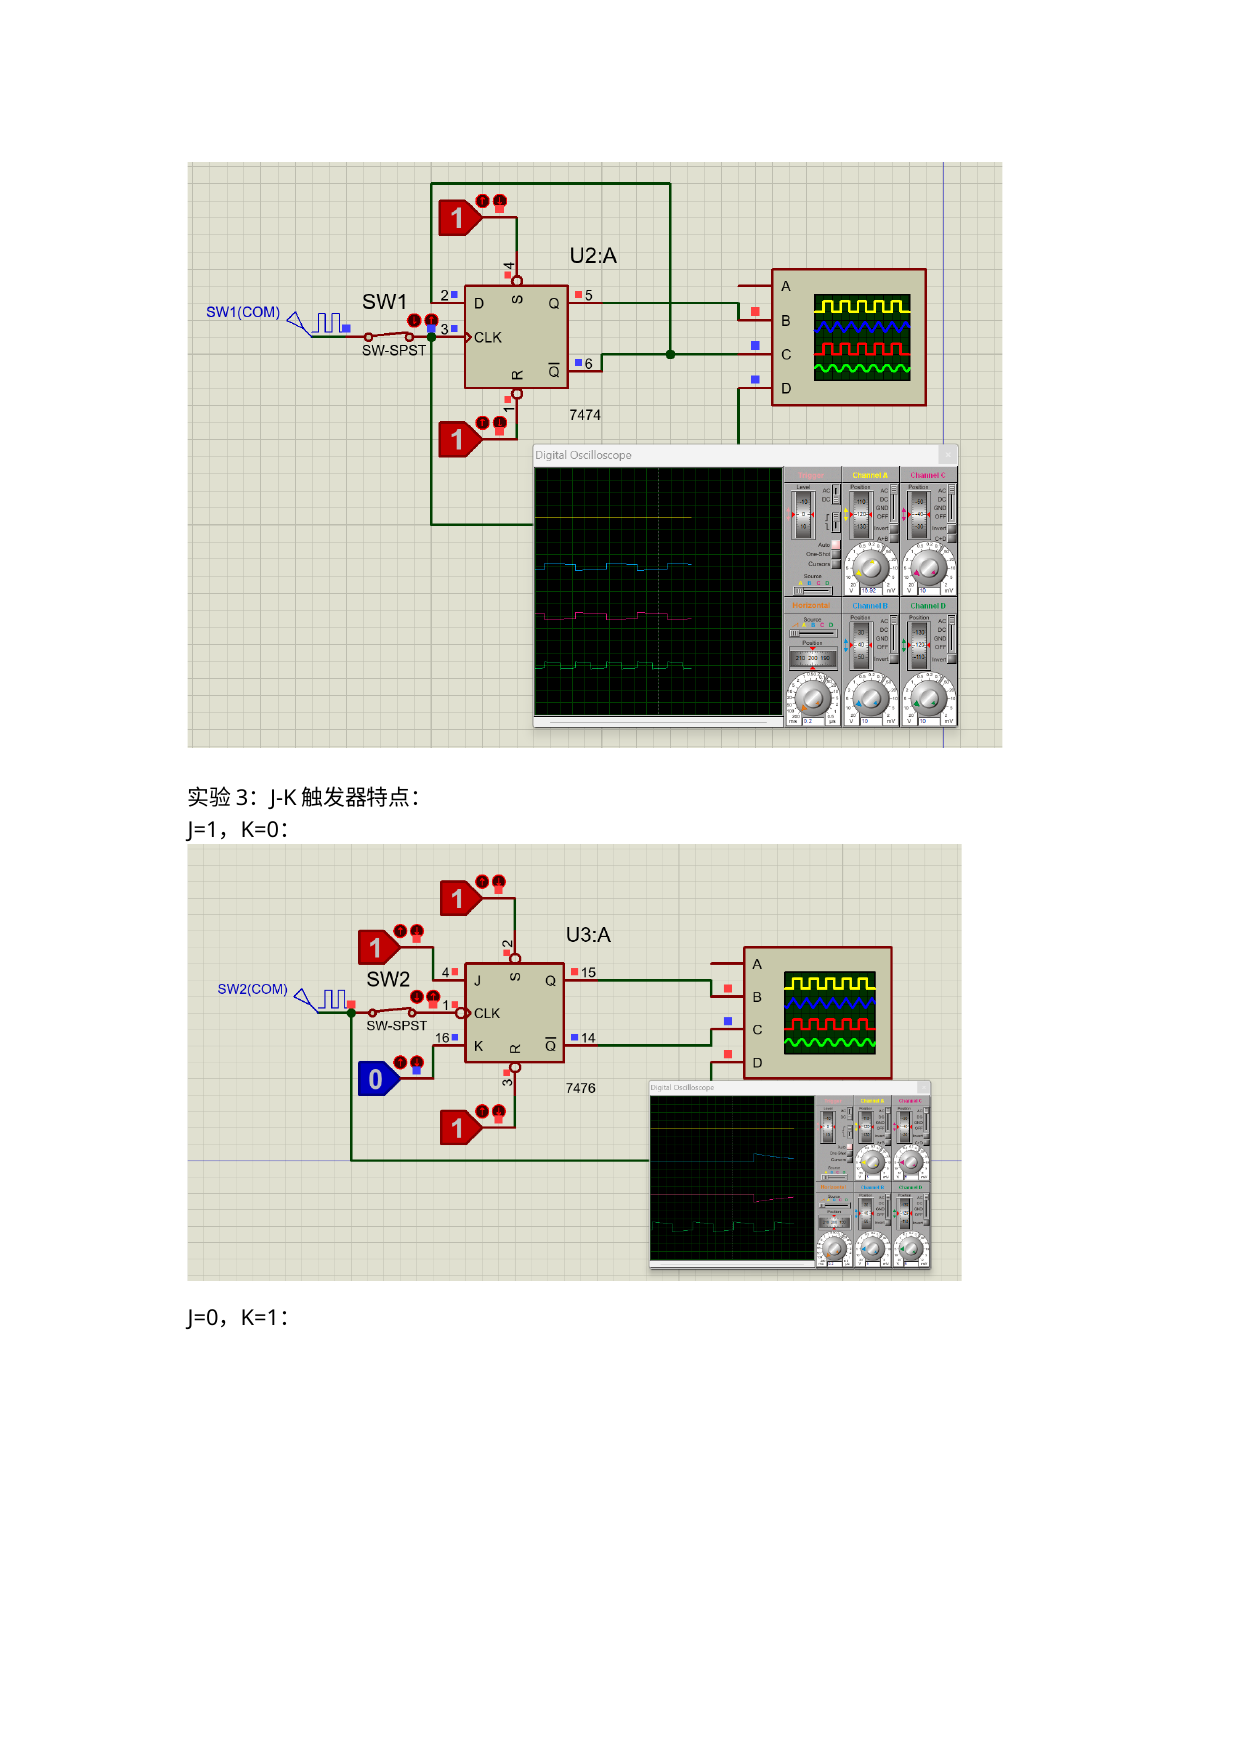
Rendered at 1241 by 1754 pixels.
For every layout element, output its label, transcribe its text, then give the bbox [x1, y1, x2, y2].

picture [187, 844, 962, 1281]
text 实验3：J-K触发器特点： [187, 779, 1053, 812]
text J=0，K=1： [187, 1299, 1053, 1332]
text J=1，K=0： [187, 812, 1053, 844]
picture [187, 162, 1003, 748]
